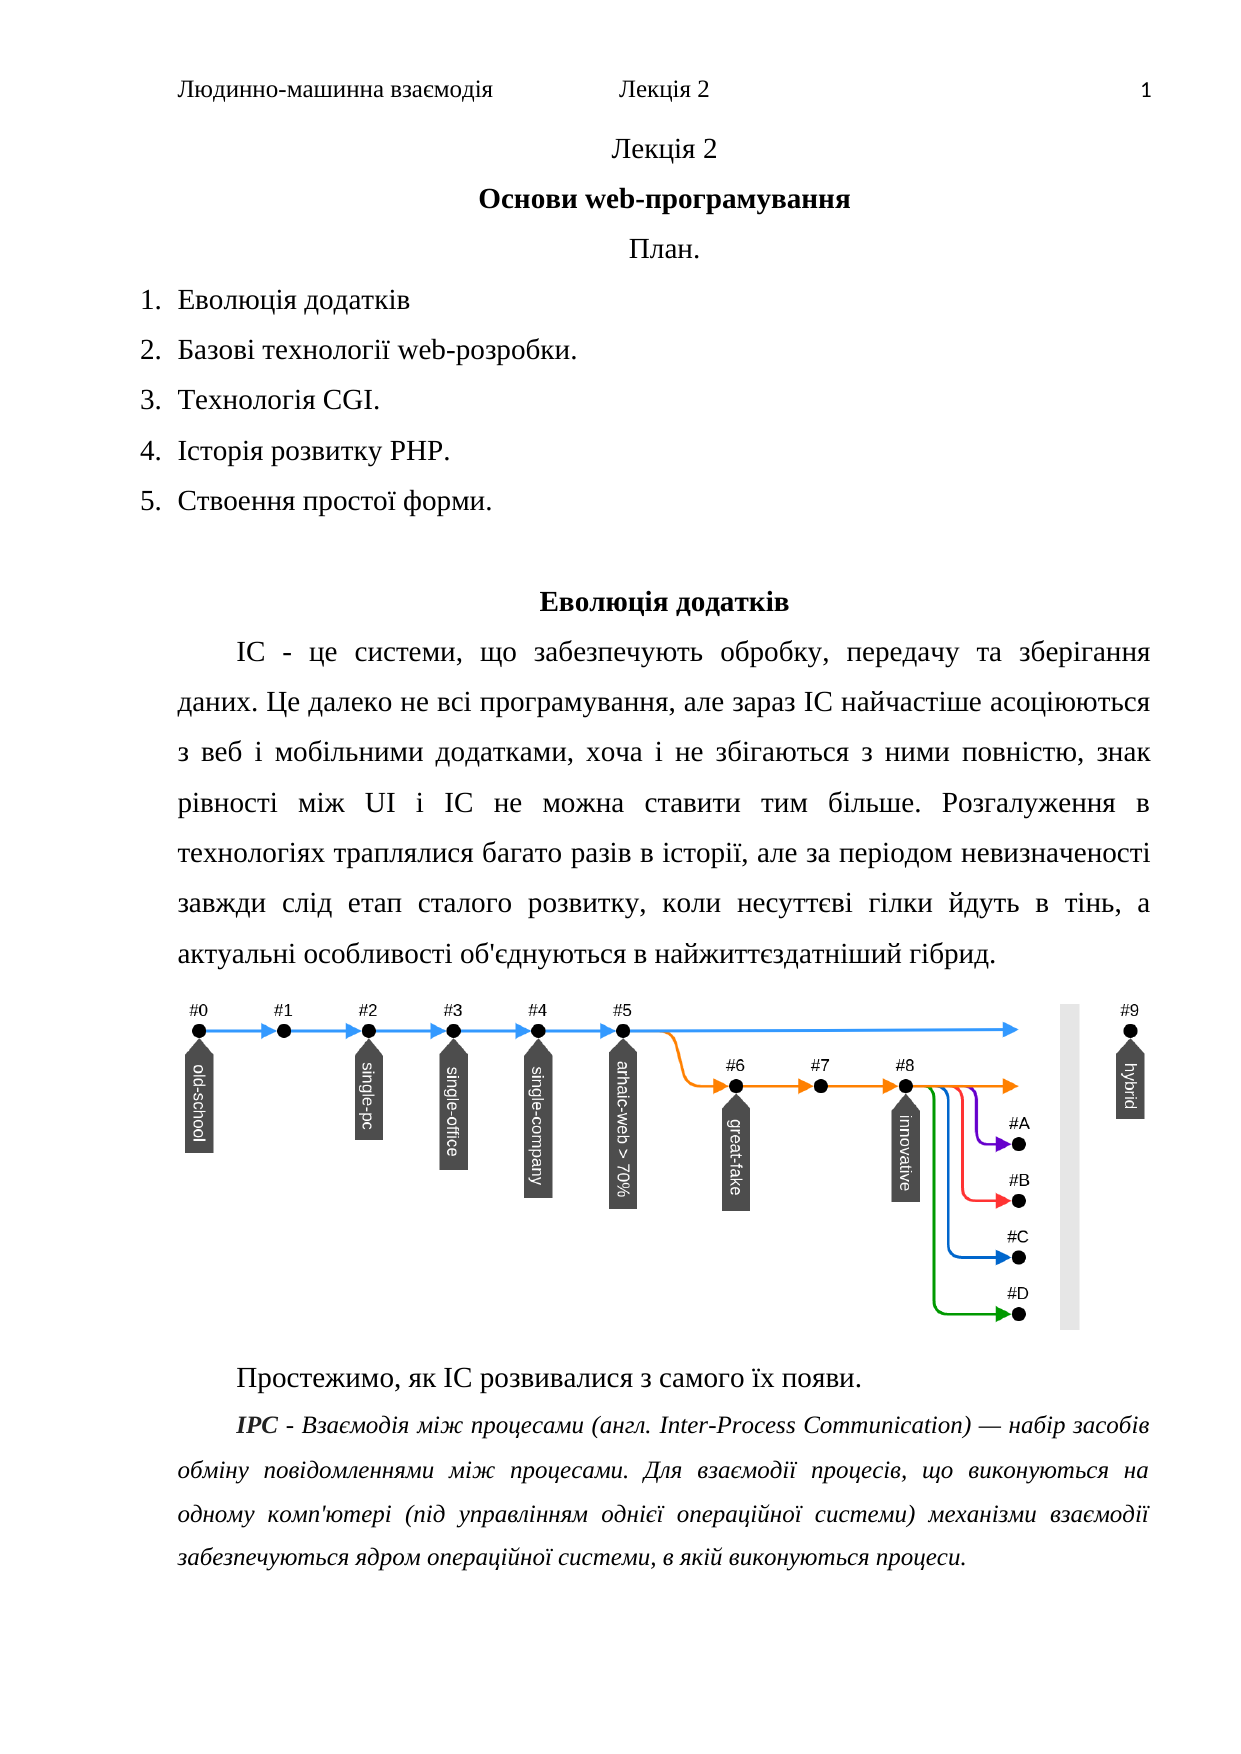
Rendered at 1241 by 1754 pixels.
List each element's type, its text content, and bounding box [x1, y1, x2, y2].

text План. [177, 231, 1152, 265]
list Еволюція додатків [140, 282, 1152, 315]
list Базові технології web-розробки. [140, 332, 1152, 366]
list Історія розвитку PHP. [140, 433, 1152, 466]
picture [177, 986, 1152, 1347]
text Основи web-програмування [177, 181, 1152, 215]
text Простежимо, як ІС розвивалися з самого їх появи. [177, 1360, 1152, 1394]
text ІС - це системи, що забезпечують обробку, передачу та зберігання даних. Це далеко не всі програмування, але зараз ІС найчастіше асоціюються з веб і мобільними додатками, хоча і не збігаються з ними повністю, знак рівності між UI і ІС не можна ставити тим більше. Розгалуження в технологіях траплялися багато разів в історії, але за періодом невизначеності завжди слід етап сталого розвитку, коли несуттєві гілки йдуть в тінь, а актуальні особливості об'єднуються в найжиттєздатніший гібрид. [177, 634, 1152, 969]
text IPC - Взаємодія між процесами (англ. Inter-Process Communication) — набір засобів обміну повідомленнями між процесами. Для взаємодії процесів, що виконуються на одному комп'ютері (під управлінням однієї операційної системи) механізми взаємодії забезпечуються ядром операційної системи, в якій виконуються процеси. [177, 1411, 1152, 1571]
list Технологія CGI. [140, 382, 1152, 416]
list Еволюція додатків [177, 584, 1152, 617]
text Лекція 2 [177, 131, 1152, 164]
list Ствоення простої форми. [140, 483, 1152, 517]
